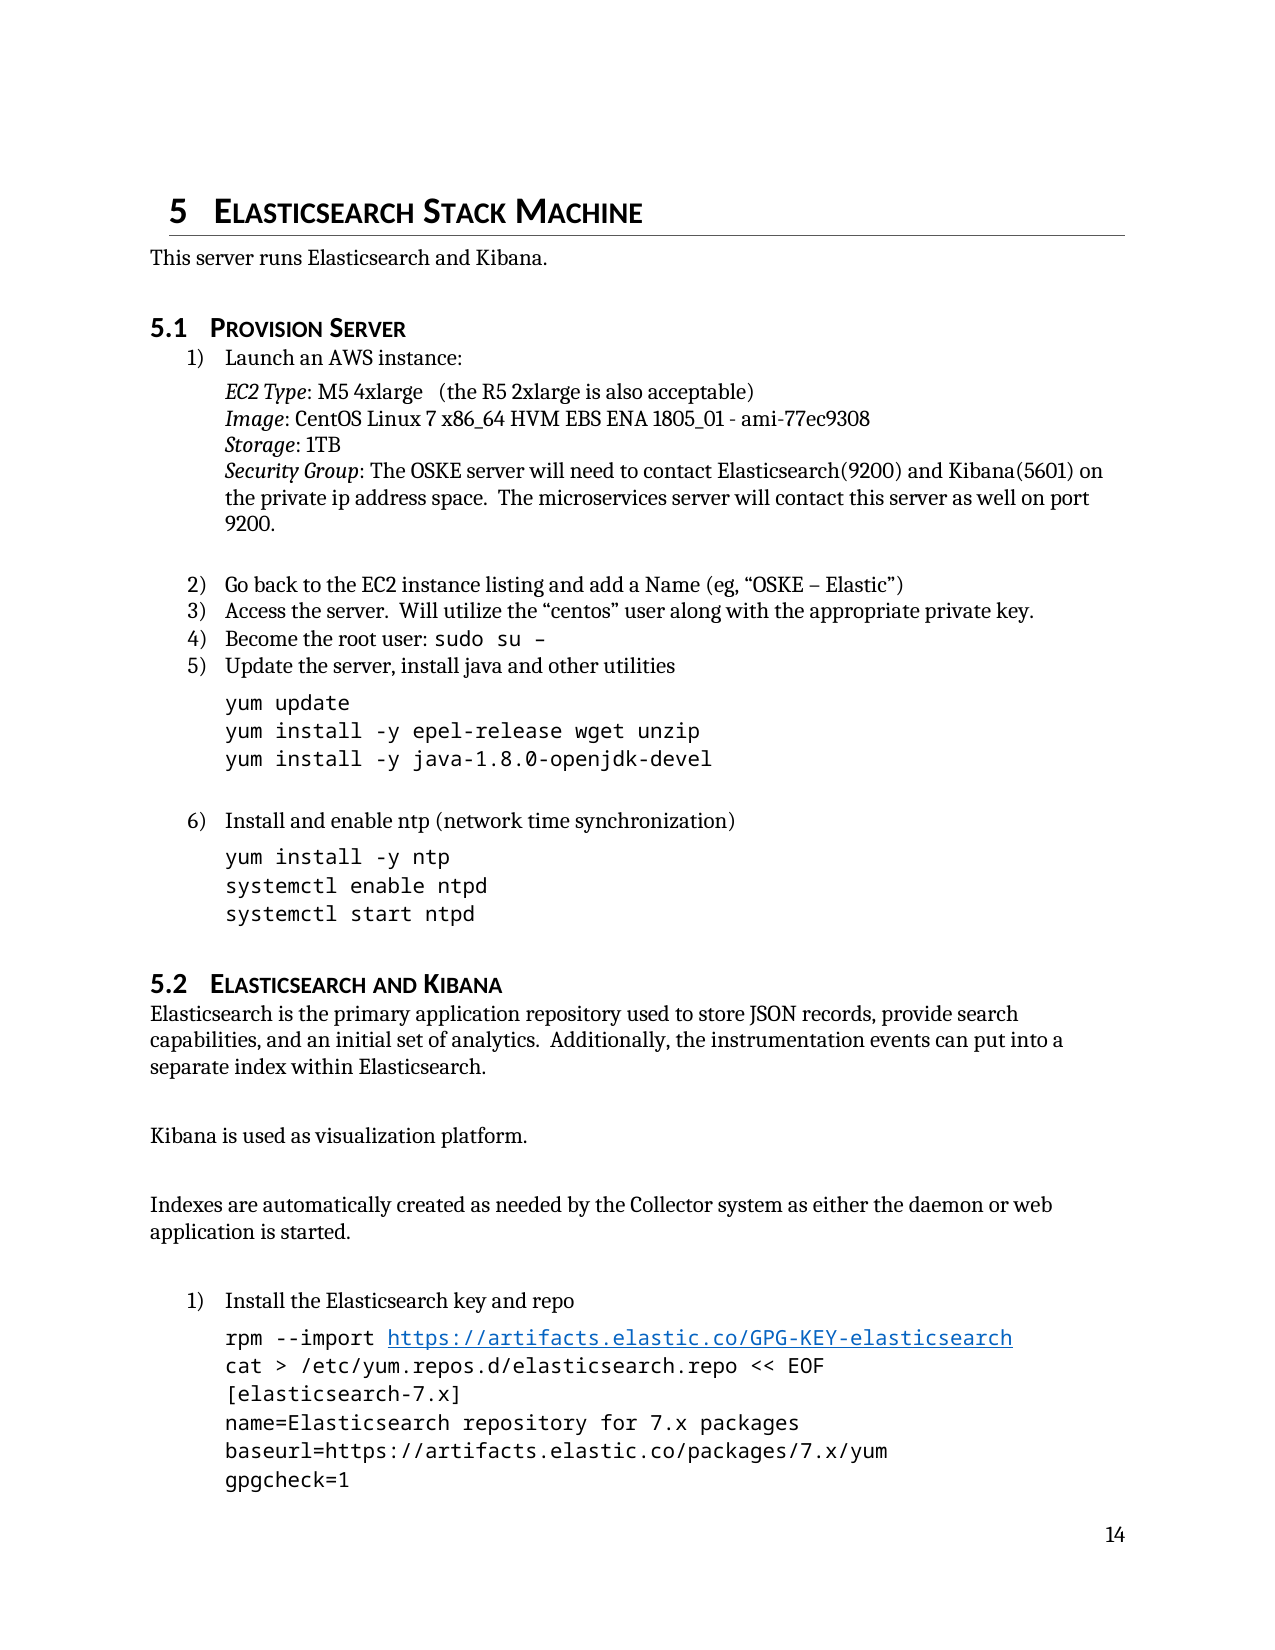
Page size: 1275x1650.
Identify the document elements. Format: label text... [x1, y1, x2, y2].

text Kibana is used as visualization platform. [150, 1123, 1125, 1149]
list Update the server, install java and other utilities [187, 653, 1125, 679]
subtitle Elasticsearch Stack Machine [169, 187, 1125, 235]
subtitle Elasticsearch and Kibana [150, 965, 1125, 1001]
list Launch an AWS instance: [187, 344, 1125, 371]
text yum install -y epel-release wget unzip [225, 716, 1125, 744]
text yum install -y java-1.8.0-openjdk-devel [225, 744, 1125, 773]
text [elasticsearch-7.x] [225, 1379, 1125, 1408]
subtitle Provision Server [150, 309, 1125, 344]
text rpm --import https://artifacts.elastic.co/GPG-KEY-elasticsearch [225, 1323, 1125, 1351]
list Become the root user: sudo su – [187, 624, 1125, 653]
text yum update [225, 688, 1125, 716]
text Indexes are automatically created as needed by the Collector system as either the daemon or web application is started. [150, 1192, 1125, 1245]
list Install and enable ntp (network time synchronization) [187, 808, 1125, 834]
text systemctl enable ntpd [225, 871, 1125, 899]
text Security Group: The OSKE server will need to contact Elasticsearch(9200) and Kibana(5601) on the private ip address space. The microservices server will contact this server as well on port 9200. [225, 458, 1125, 537]
text cat > /etc/yum.repos.d/elasticsearch.repo << EOF [225, 1351, 1125, 1379]
text Elasticsearch is the primary application repository used to store JSON records, provide search capabilities, and an initial set of analytics. Additionally, the instrumentation events can put into a separate index within Elasticsearch. [150, 1001, 1125, 1080]
text Image: CentOS Linux 7 x86_64 HVM EBS ENA 1805_01 - ami-77ec9308 [225, 405, 1125, 432]
list Go back to the EC2 instance listing and add a Name (eg, “OSKE – Elastic”) [187, 572, 1125, 598]
text yum install -y ntp [225, 842, 1125, 871]
text EC2 Type: M5 4xlarge (the R5 2xlarge is also acceptable) [225, 379, 1125, 405]
text name=Elasticsearch repository for 7.x packages [225, 1408, 1125, 1436]
list Access the server. Will utilize the “centos” user along with the appropriate private key. [187, 598, 1125, 624]
list Install the Elasticsearch key and repo [187, 1288, 1125, 1314]
text systemctl start ntpd [225, 899, 1125, 928]
text baseurl=https://artifacts.elastic.co/packages/7.x/yum [225, 1436, 1125, 1465]
text gpgcheck=1 [225, 1465, 1125, 1493]
text This server runs Elasticsearch and Kibana. [150, 245, 1125, 271]
text Storage: 1TB [225, 432, 1125, 458]
